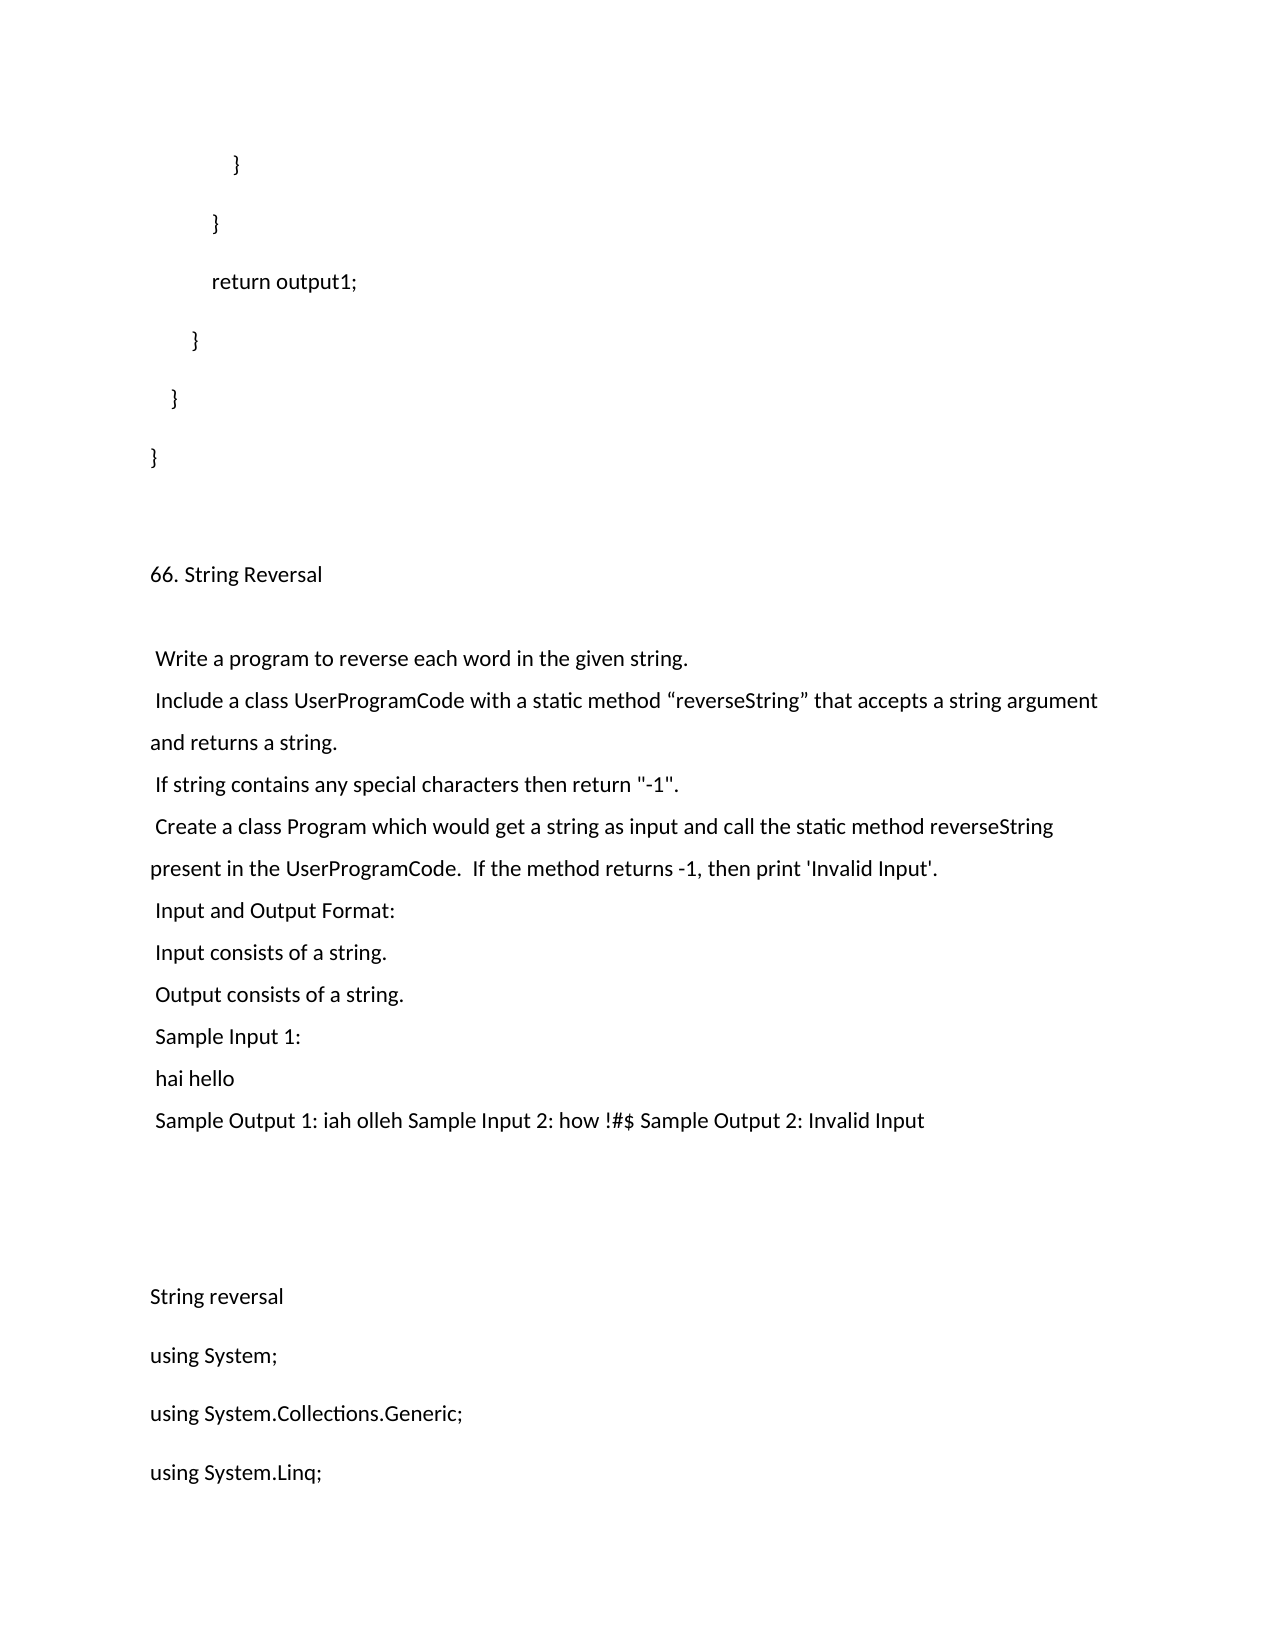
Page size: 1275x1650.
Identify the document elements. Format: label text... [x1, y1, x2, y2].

text using System; [150, 1341, 1125, 1369]
text } [150, 209, 1125, 237]
text } [150, 150, 1125, 178]
text using System.Collections.Generic; [150, 1399, 1125, 1427]
text using System.Linq; [150, 1458, 1125, 1486]
text } [150, 326, 1125, 354]
text String reversal [150, 1282, 1125, 1310]
text } [150, 384, 1125, 413]
text } [150, 443, 1125, 471]
text return output1; [150, 267, 1125, 295]
text 66. String Reversal Write a program to reverse each word in the given string. Include a class UserProgramCode with a static method “reverseString” that accepts a string argument and returns a string. If string contains any special characters then return "-1". Create a class Program which would get a string as input and call the static method reverseString present in the UserProgramCode. If the method returns -1, then print 'Invalid Input'. Input and Output Format: Input consists of a string. Output consists of a string. Sample Input 1: hai hello Sample Output 1: iah olleh Sample Input 2: how !#$ Sample Output 2: Invalid Input [150, 561, 1125, 1134]
